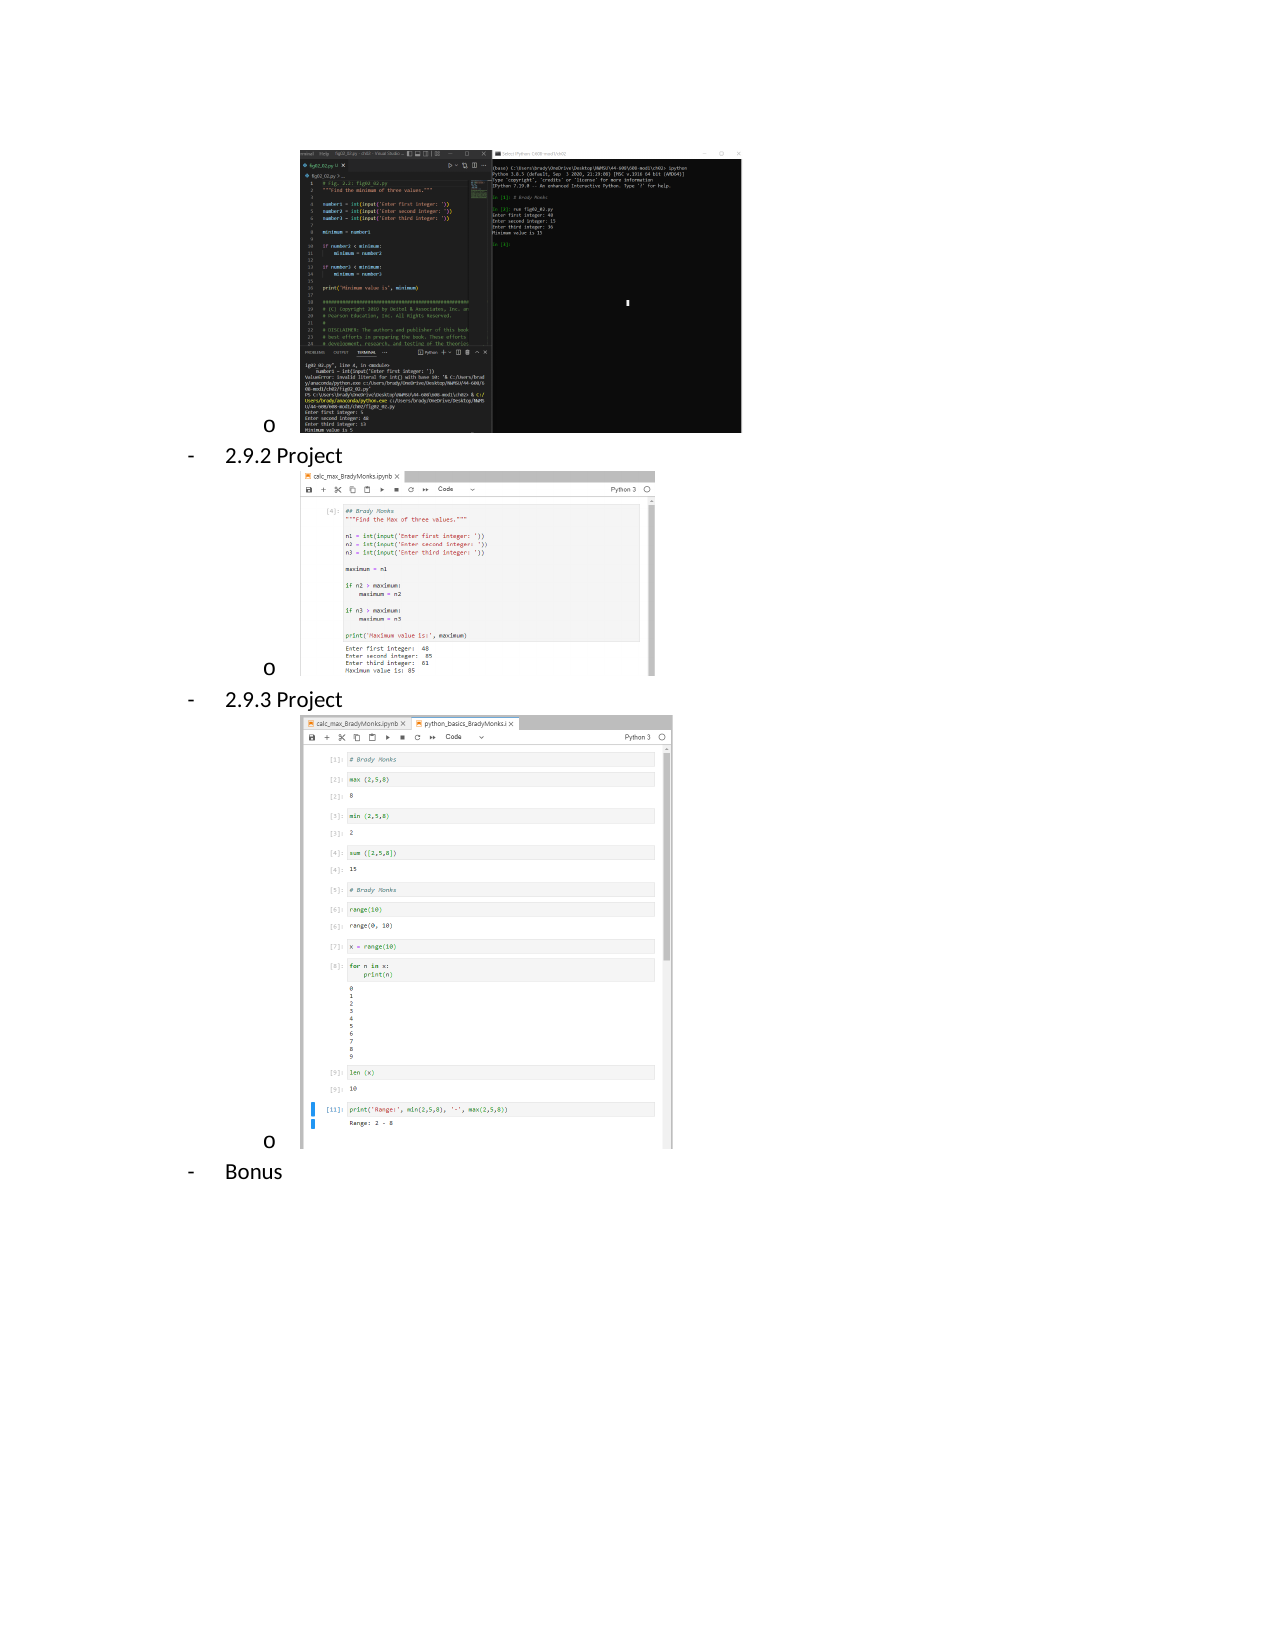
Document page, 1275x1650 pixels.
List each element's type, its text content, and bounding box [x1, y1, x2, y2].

list 2.9.3 Project [187, 685, 1125, 713]
picture [300, 150, 743, 433]
picture [300, 471, 655, 676]
list Bonus [187, 1157, 1125, 1185]
picture [300, 715, 673, 1149]
list 2.9.2 Project [187, 441, 1125, 469]
